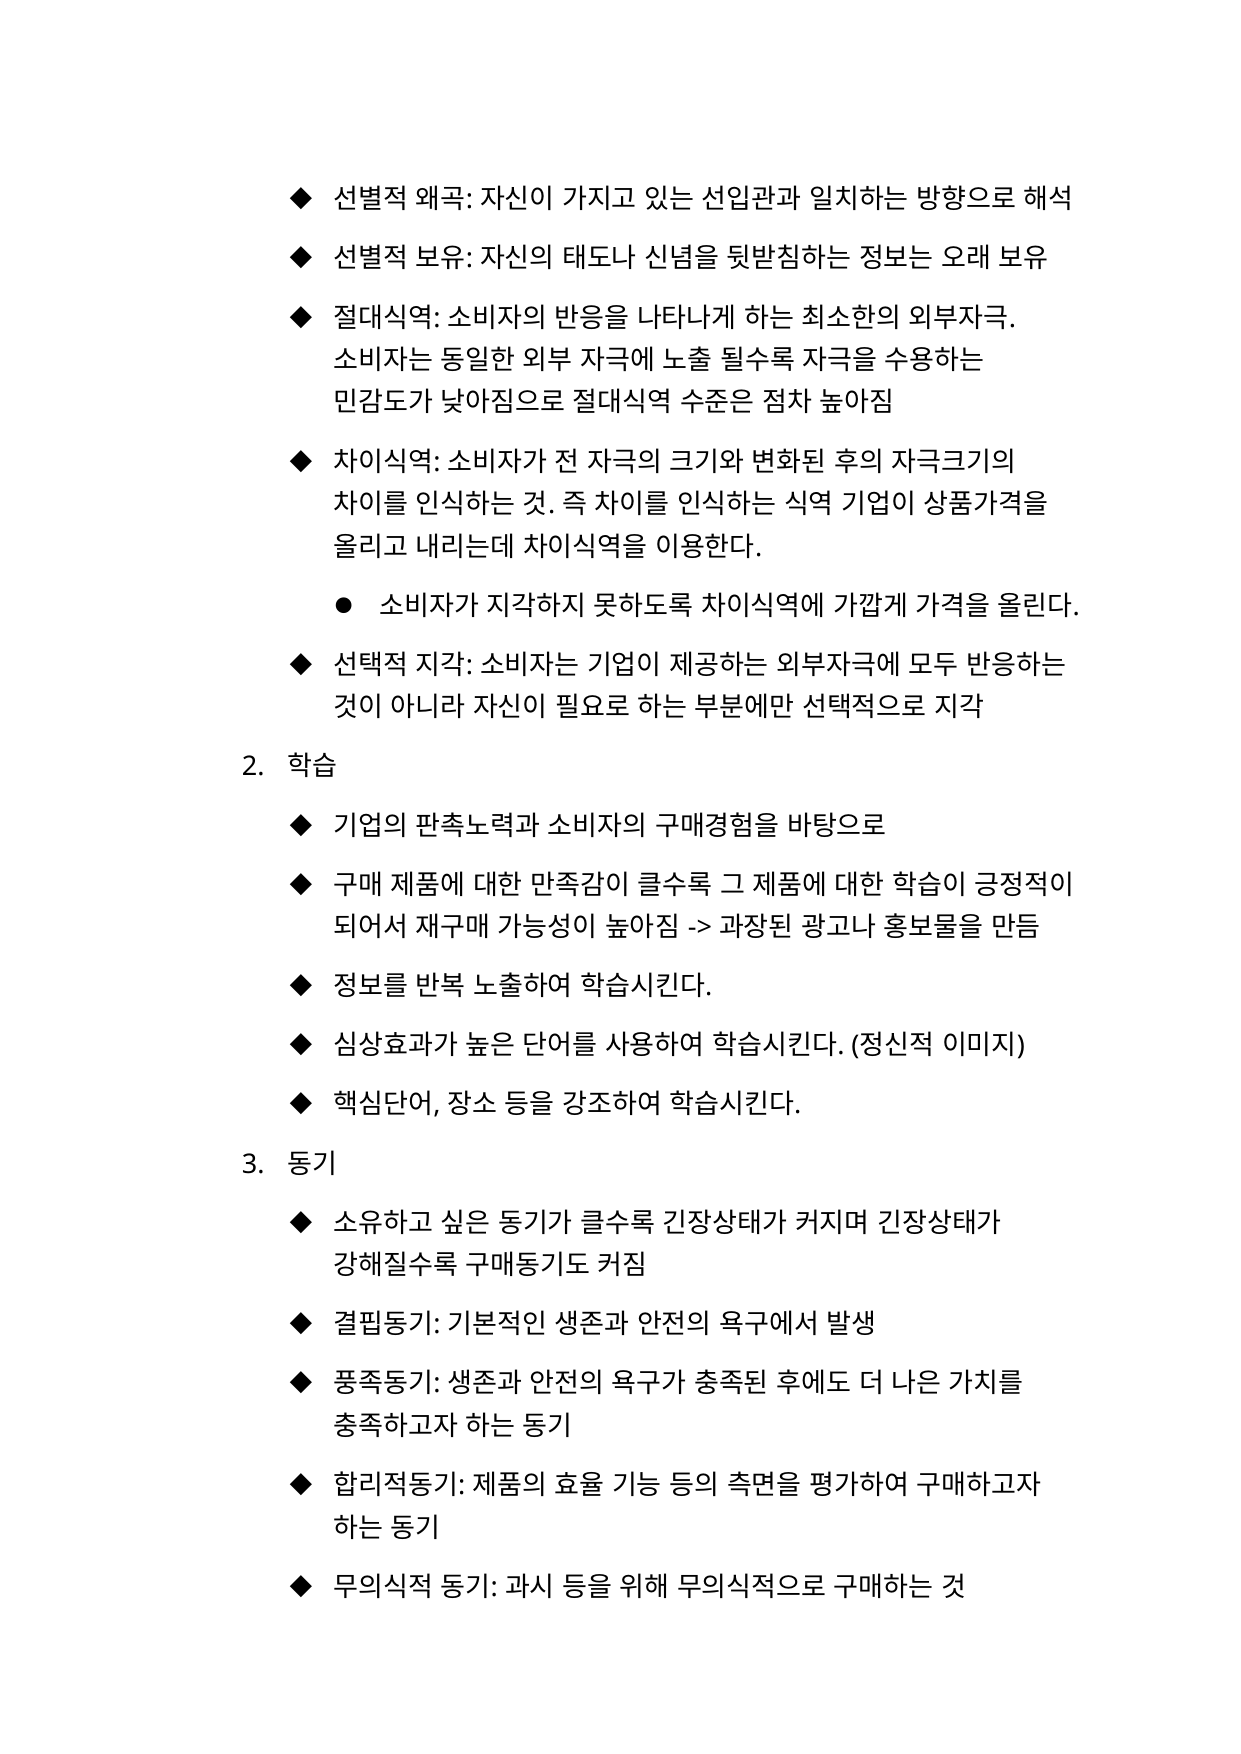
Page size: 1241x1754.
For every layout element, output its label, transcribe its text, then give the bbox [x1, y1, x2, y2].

list 정보를 반복 노출하여 학습시킨다. [287, 964, 1090, 1003]
list 학습 [242, 744, 1090, 784]
list 차이식역: 소비자가 전 자극의 크기와 변화된 후의 자극크기의 차이를 인식하는 것. 즉 차이를 인식하는 식역 기업이 상품가격을 올리고 내리는데 차이식역을 이용한다. [287, 439, 1090, 564]
list 합리적동기: 제품의 효율 기능 등의 측면을 평가하여 구매하고자 하는 동기 [287, 1463, 1090, 1545]
list 무의식적 동기: 과시 등을 위해 무의식적으로 구매하는 것 [287, 1564, 1090, 1604]
list 결핍동기: 기본적인 생존과 안전의 욕구에서 발생 [287, 1302, 1090, 1342]
list 선별적 왜곡: 자신이 가지고 있는 선입관과 일치하는 방향으로 해석 [287, 177, 1090, 217]
list 소유하고 싶은 동기가 클수록 긴장상태가 커지며 긴장상태가 강해질수록 구매동기도 커짐 [287, 1201, 1090, 1282]
list 소비자가 지각하지 못하도록 차이식역에 가깝게 가격을 올린다. [333, 584, 1090, 623]
list 동기 [242, 1142, 1090, 1181]
list 구매 제품에 대한 만족감이 클수록 그 제품에 대한 학습이 긍정적이 되어서 재구매 가능성이 높아짐 -> 과장된 광고나 홍보물을 만듬 [287, 863, 1090, 944]
list 기업의 판촉노력과 소비자의 구매경험을 바탕으로 [287, 803, 1090, 843]
list 심상효과가 높은 단어를 사용하여 학습시킨다. (정신적 이미지) [287, 1023, 1090, 1063]
list 핵심단어, 장소 등을 강조하여 학습시킨다. [287, 1082, 1090, 1122]
list 절대식역: 소비자의 반응을 나타나게 하는 최소한의 외부자극. 소비자는 동일한 외부 자극에 노출 될수록 자극을 수용하는 민감도가 낮아짐으로 절대식역 수준은 점차 높아짐 [287, 296, 1090, 420]
list 선택적 지각: 소비자는 기업이 제공하는 외부자극에 모두 반응하는 것이 아니라 자신이 필요로 하는 부분에만 선택적으로 지각 [287, 643, 1090, 724]
list 선별적 보유: 자신의 태도나 신념을 뒷받침하는 정보는 오래 보유 [287, 236, 1090, 276]
list 풍족동기: 생존과 안전의 욕구가 충족된 후에도 더 나은 가치를 충족하고자 하는 동기 [287, 1361, 1090, 1443]
